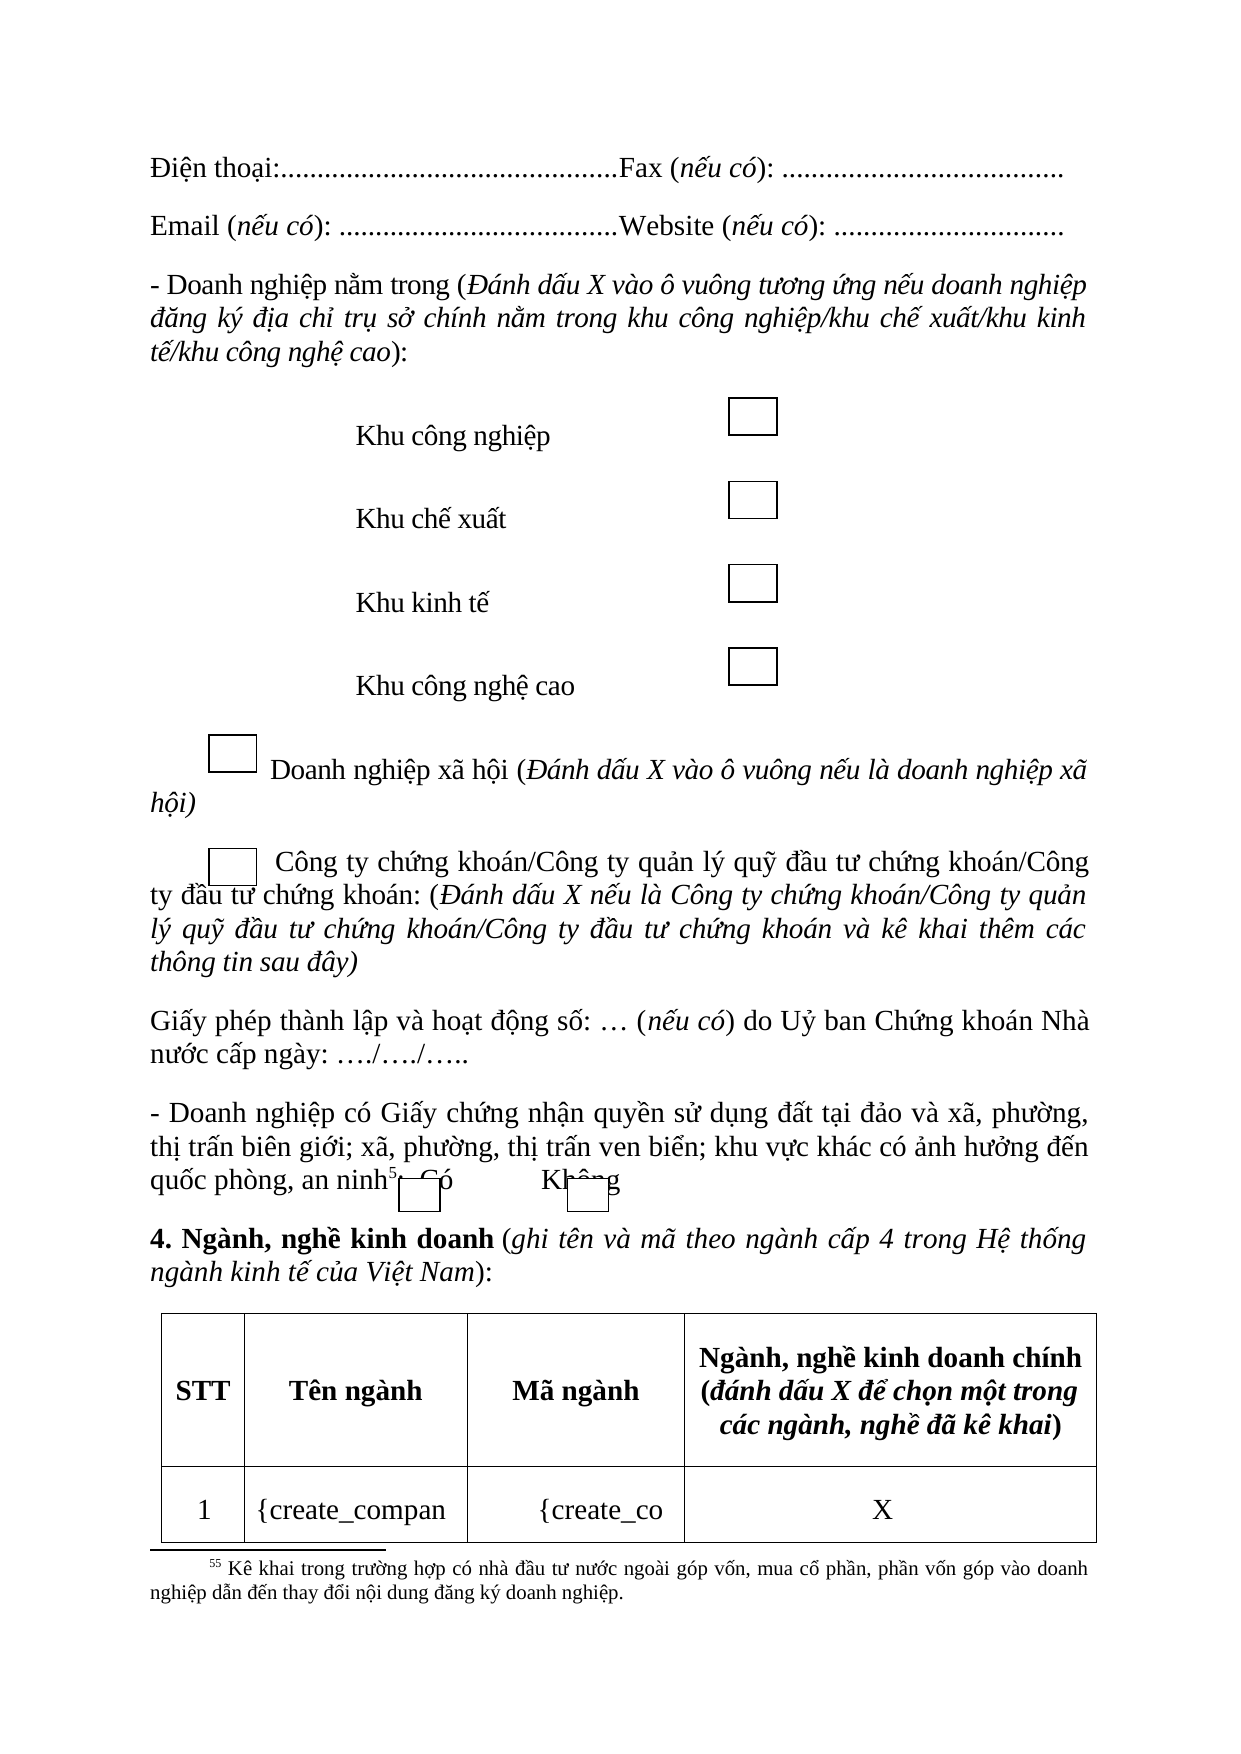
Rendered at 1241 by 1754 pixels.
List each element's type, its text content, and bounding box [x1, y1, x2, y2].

text Email (nếu có): Website (nếu có): [150, 208, 1090, 242]
text Doanh nghiệp xã hội (Đánh dấu X vào ô vuông nếu là doanh nghiệp xã hội) [150, 752, 1090, 819]
text - Doanh nghiệp nằm trong (Đánh dấu X vào ô vuông tương ứng nếu doanh nghiệp đăng ký địa chỉ trụ sở chính nằm trong khu công nghiệp/khu chế xuất/khu kinh tế/khu công nghệ cao): [150, 267, 1090, 368]
table_cell Khu công nghệ cao [344, 643, 694, 727]
table_header Ngành, nghề kinh doanh chính (đánh dấu X để chọn một trong các ngành, nghề đã kê khai) [685, 1314, 1096, 1466]
table_header Tên ngành [245, 1314, 467, 1466]
table_cell Khu chế xuất [344, 476, 694, 560]
table_header STT [162, 1314, 244, 1466]
text Công ty chứng khoán/Công ty quản lý quỹ đầu tư chứng khoán/Công ty đầu tư chứng khoán: (Đánh dấu X nếu là Công ty chứng khoán/Công ty quản lý quỹ đầu tư chứng khoán/Công ty đầu tư chứng khoán và kê khai thêm các thông tin sau đây) [150, 844, 1090, 978]
text Điện thoại: Fax (nếu có): [150, 150, 1090, 183]
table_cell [245, 1467, 467, 1542]
text - Doanh nghiệp có Giấy chứng nhận quyền sử dụng đất tại đảo và xã, phường, thị trấn biên giới; xã, phường, thị trấn ven biển; khu vực khác có ảnh hưởng đến quốc phòng, an ninh5: Có Không [150, 1095, 1090, 1196]
table_cell 1 [162, 1467, 244, 1542]
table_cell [468, 1467, 684, 1542]
table_header Mã ngành [468, 1314, 684, 1466]
table_cell [694, 476, 896, 560]
table_header [694, 393, 896, 476]
table_cell Khu kinh tế [344, 560, 694, 643]
table_cell [694, 560, 896, 643]
table_cell X [685, 1467, 1096, 1542]
table_header Khu công nghiệp [344, 393, 694, 476]
text 4. Ngành, nghề kinh doanh (ghi tên và mã theo ngành cấp 4 trong Hệ thống ngành kinh tế của Việt Nam): [150, 1221, 1090, 1288]
table_cell [694, 643, 896, 727]
text Giấy phép thành lập và hoạt động số: … (nếu có) do Uỷ ban Chứng khoán Nhà nước cấp ngày: …./…./….. [150, 1003, 1090, 1070]
